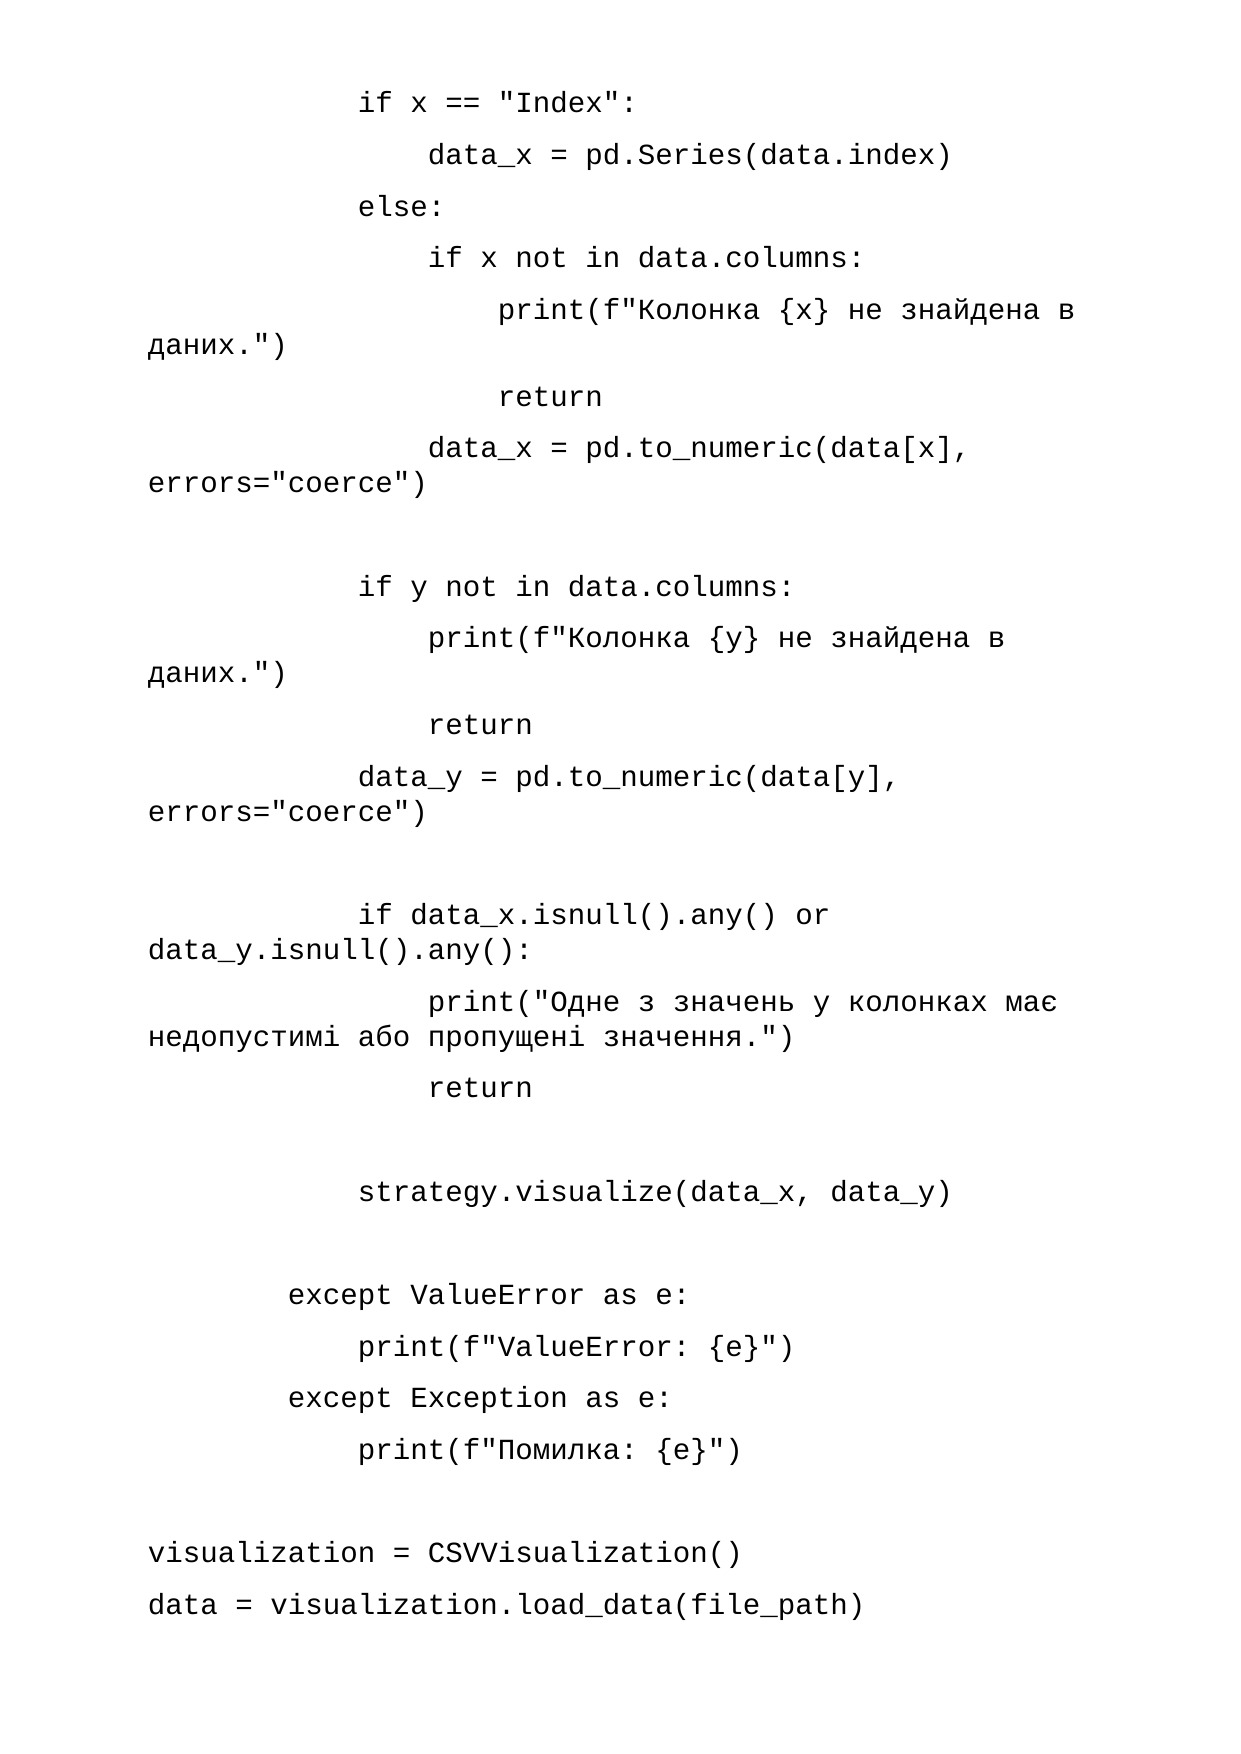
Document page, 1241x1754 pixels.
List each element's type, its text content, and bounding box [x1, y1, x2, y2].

text except Exception as e: [148, 1383, 1152, 1417]
text data_x = pd.to_numeric(data[x], errors="coerce") [148, 433, 1152, 502]
text if y not in data.columns: [148, 572, 1152, 605]
text return [148, 382, 1152, 415]
text print(f"Колонка {y} не знайдена в даних.") [148, 623, 1152, 692]
text return [148, 1073, 1152, 1107]
text visualization = CSVVisualization() [148, 1538, 1152, 1572]
text data = visualization.load_data(file_path) [148, 1590, 1152, 1623]
text print(f"Помилка: {e}") [148, 1435, 1152, 1468]
text if x not in data.columns: [148, 243, 1152, 277]
text print(f"ValueError: {e}") [148, 1332, 1152, 1365]
text strategy.visualize(data_x, data_y) [148, 1177, 1152, 1210]
text data_x = pd.Series(data.index) [148, 140, 1152, 173]
text print(f"Колонка {x} не знайдена в даних.") [148, 295, 1152, 363]
text return [148, 710, 1152, 743]
text if x == "Index": [148, 88, 1152, 122]
text except ValueError as e: [148, 1280, 1152, 1313]
text else: [148, 192, 1152, 225]
text if data_x.isnull().any() or data_y.isnull().any(): [148, 900, 1152, 968]
text print("Одне з значень у колонках має недопустимі або пропущені значення.") [148, 987, 1152, 1055]
text data_y = pd.to_numeric(data[y], errors="coerce") [148, 762, 1152, 830]
